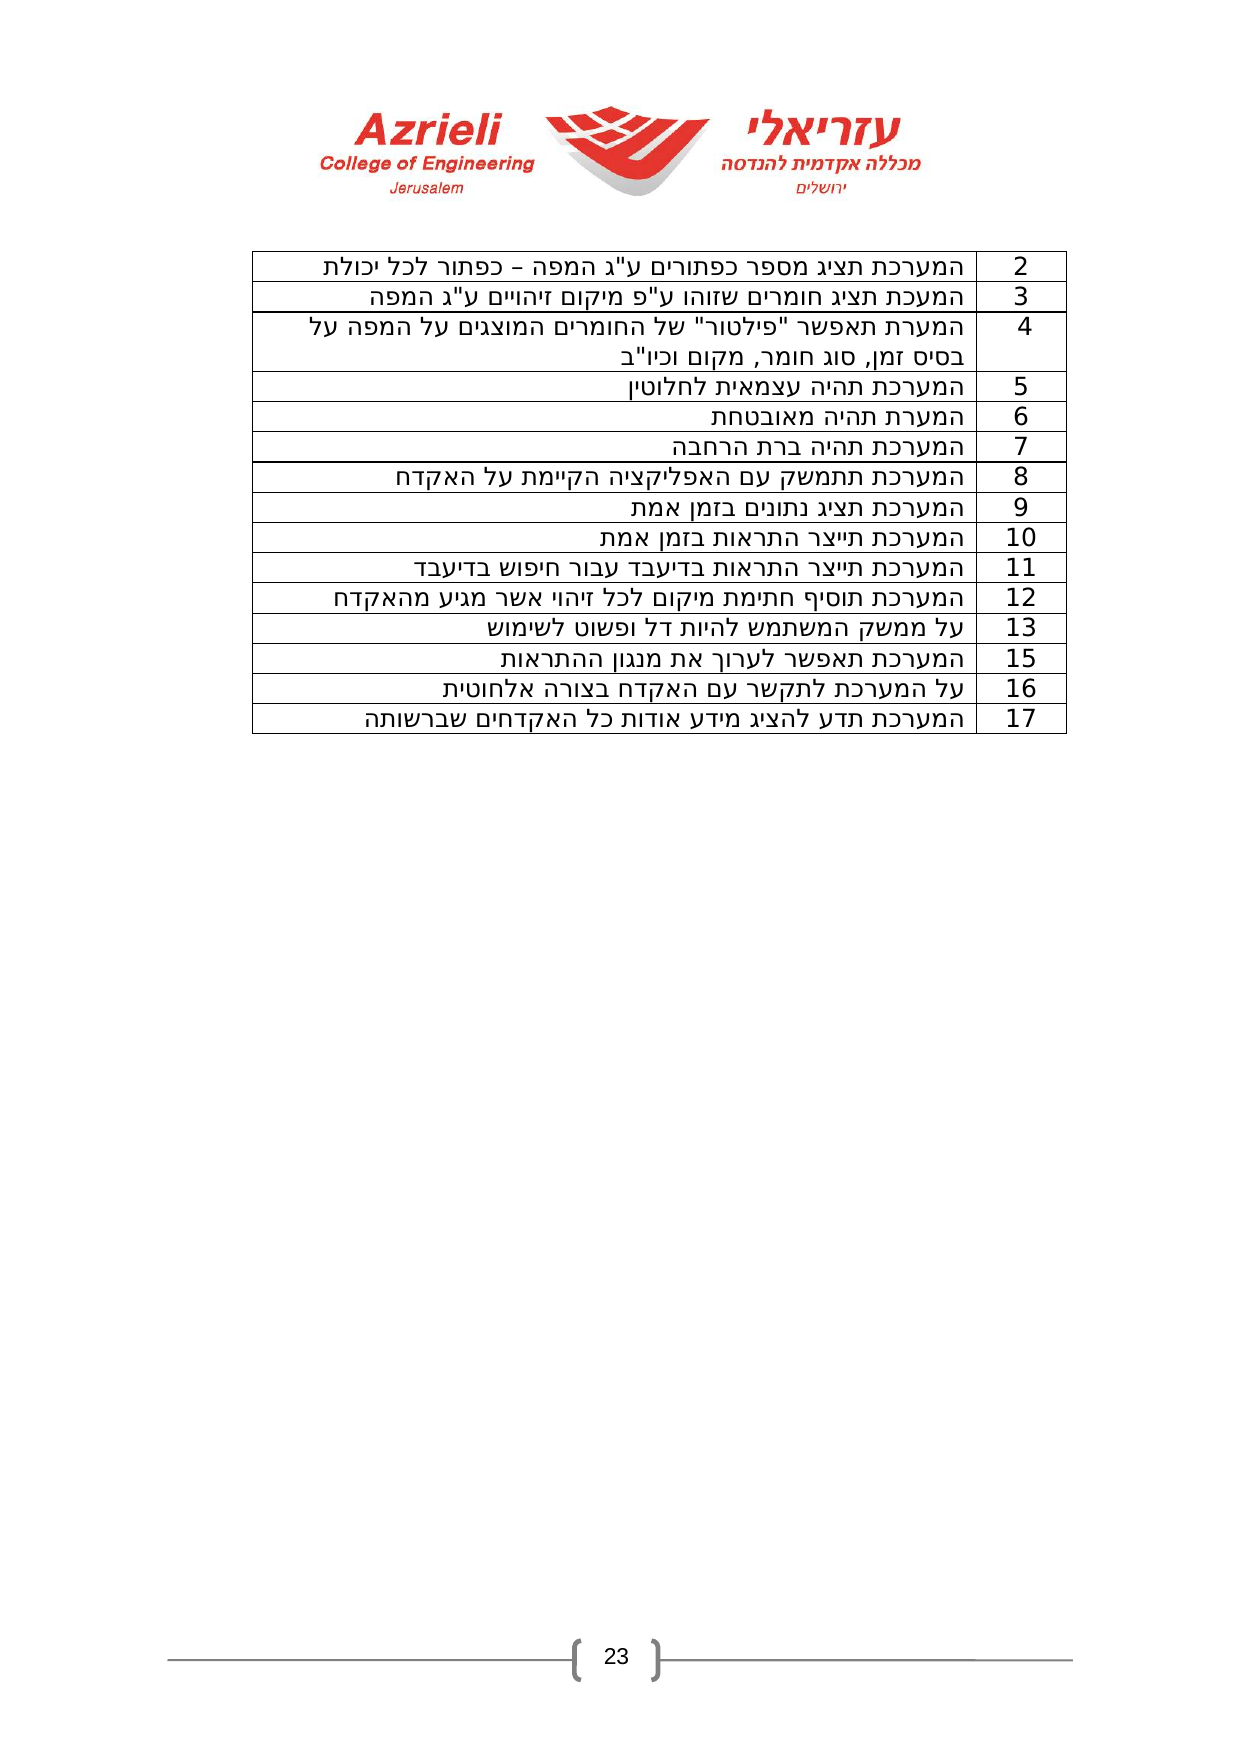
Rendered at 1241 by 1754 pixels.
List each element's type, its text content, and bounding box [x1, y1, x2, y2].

table_cell 12 [977, 583, 1066, 612]
table_cell 8 [977, 463, 1066, 492]
table_cell המערת תאפשר "פילטור" של החומרים המוצגים על המפה על בסיס זמן, סוג חומר, מקום וכיו"ב [253, 313, 976, 371]
table_cell המערכת תהיה עצמאית לחלוטין [253, 372, 976, 401]
table_cell המערכת תציג נתונים בזמן אמת [253, 493, 976, 522]
table_cell המערכת תאפשר לערוך את מנגון ההתראות [253, 644, 976, 673]
table_cell 6 [977, 402, 1066, 431]
table_cell המערת תהיה מאובטחת [253, 402, 976, 431]
table_cell 9 [977, 493, 1066, 522]
table_cell 2 [977, 252, 1066, 281]
table_cell המערכת תייצר התראות בדיעבד עבור חיפוש בדיעבד [253, 553, 976, 582]
table_cell על ממשק המשתמש להיות דל ופשוט לשימוש [253, 614, 976, 643]
table_cell המערכת תציג מספר כפתורים ע"ג המפה – כפתור לכל יכולת [253, 252, 976, 281]
table_cell המערכת תוסיף חתימת מיקום לכל זיהוי אשר מגיע מהאקדח [253, 583, 976, 612]
table_cell 13 [977, 614, 1066, 643]
table_cell המערכת תדע להציג מידע אודות כל האקדחים שברשותה [253, 704, 976, 733]
picture [42, 44, 1199, 221]
table_cell 10 [977, 523, 1066, 552]
table_cell המעכת תציג חומרים שזוהו ע"פ מיקום זיהויים ע"ג המפה [253, 282, 976, 311]
table_cell על המערכת לתקשר עם האקדח בצורה אלחוטית [253, 674, 976, 703]
table_cell 16 [977, 674, 1066, 703]
table_cell המערכת תהיה ברת הרחבה [253, 432, 976, 461]
table_cell 4 [977, 313, 1066, 371]
table_cell 11 [977, 553, 1066, 582]
table_cell 3 [977, 282, 1066, 311]
table_cell 7 [977, 432, 1066, 461]
table_cell 15 [977, 644, 1066, 673]
table_cell המערכת תתמשק עם האפליקציה הקיימת על האקדח [253, 463, 976, 492]
table_cell המערכת תייצר התראות בזמן אמת [253, 523, 976, 552]
table_cell 5 [977, 372, 1066, 401]
table_cell 17 [977, 704, 1066, 733]
